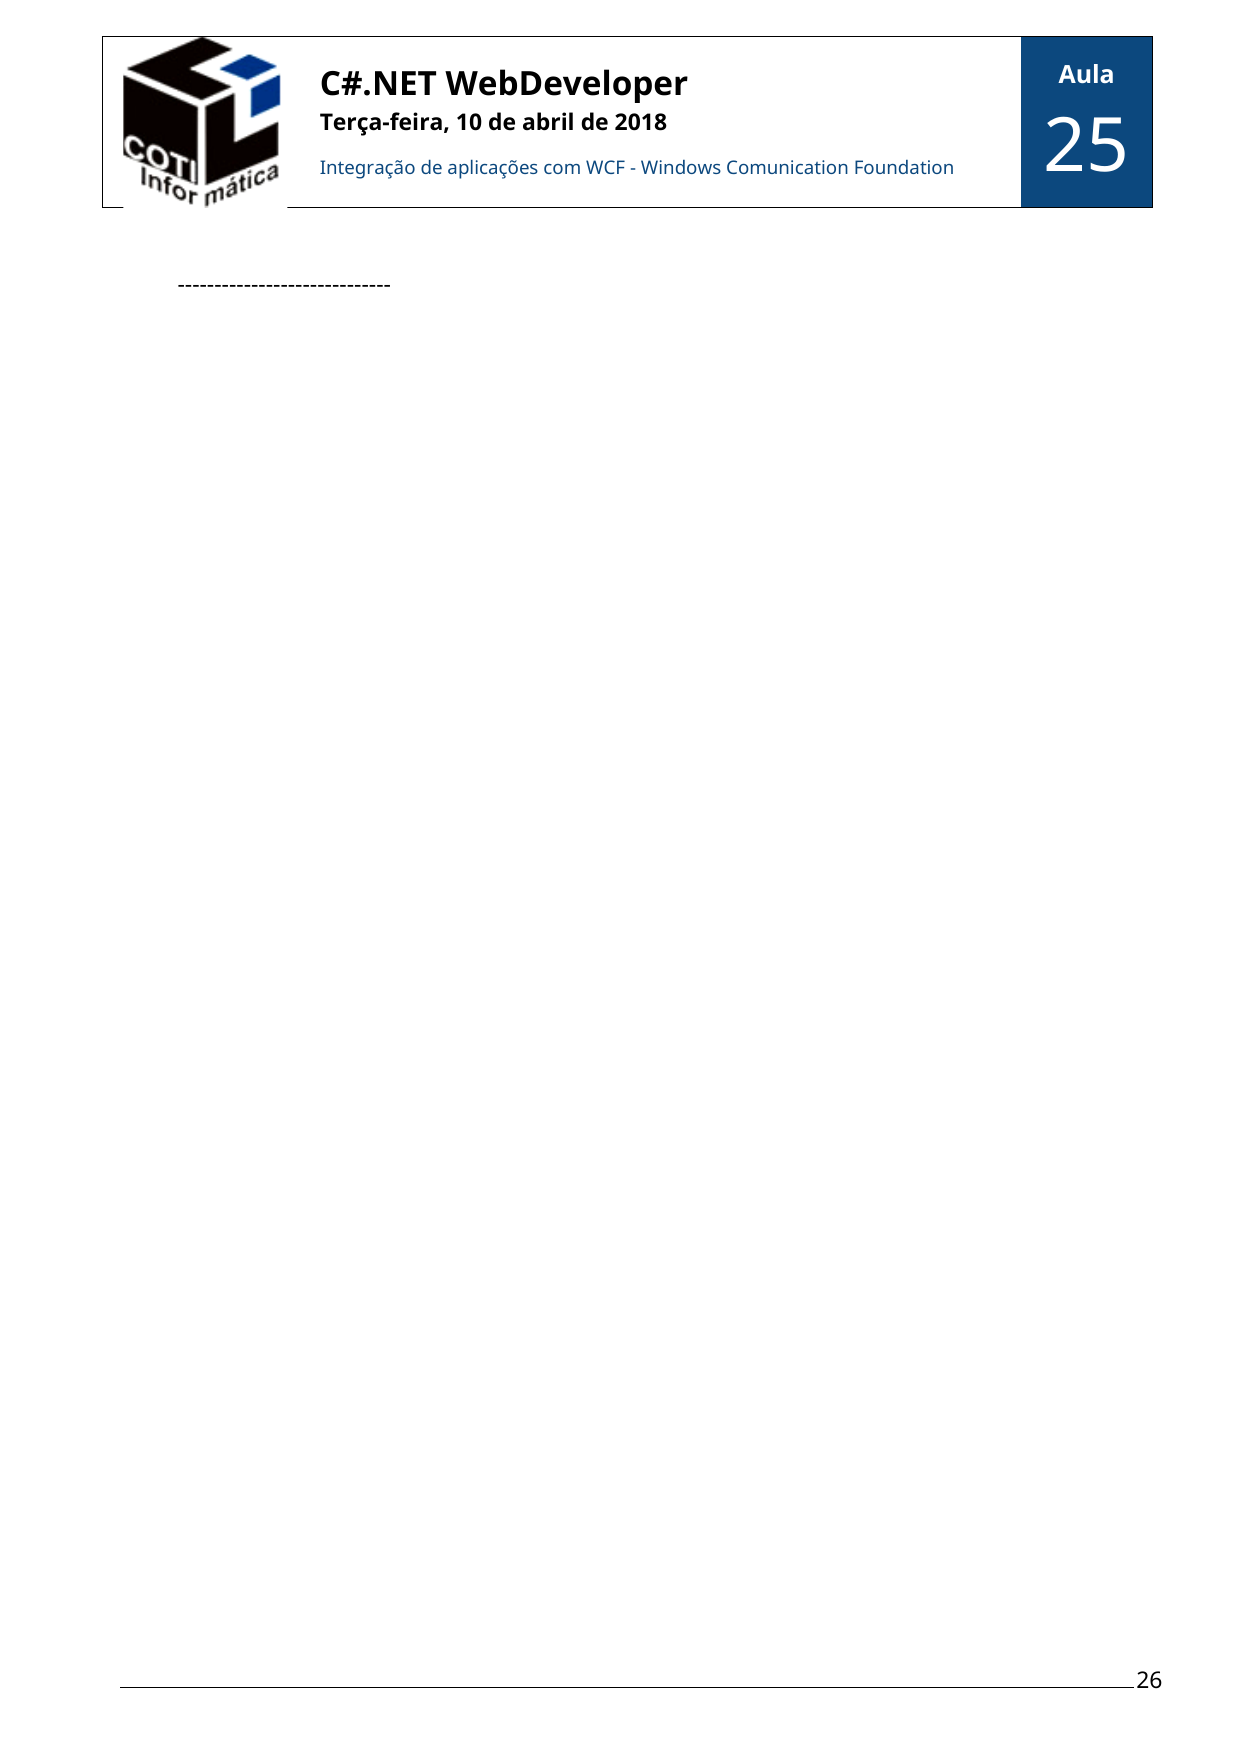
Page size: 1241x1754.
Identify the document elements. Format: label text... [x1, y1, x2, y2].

text ----------------------------- [177, 268, 1063, 299]
